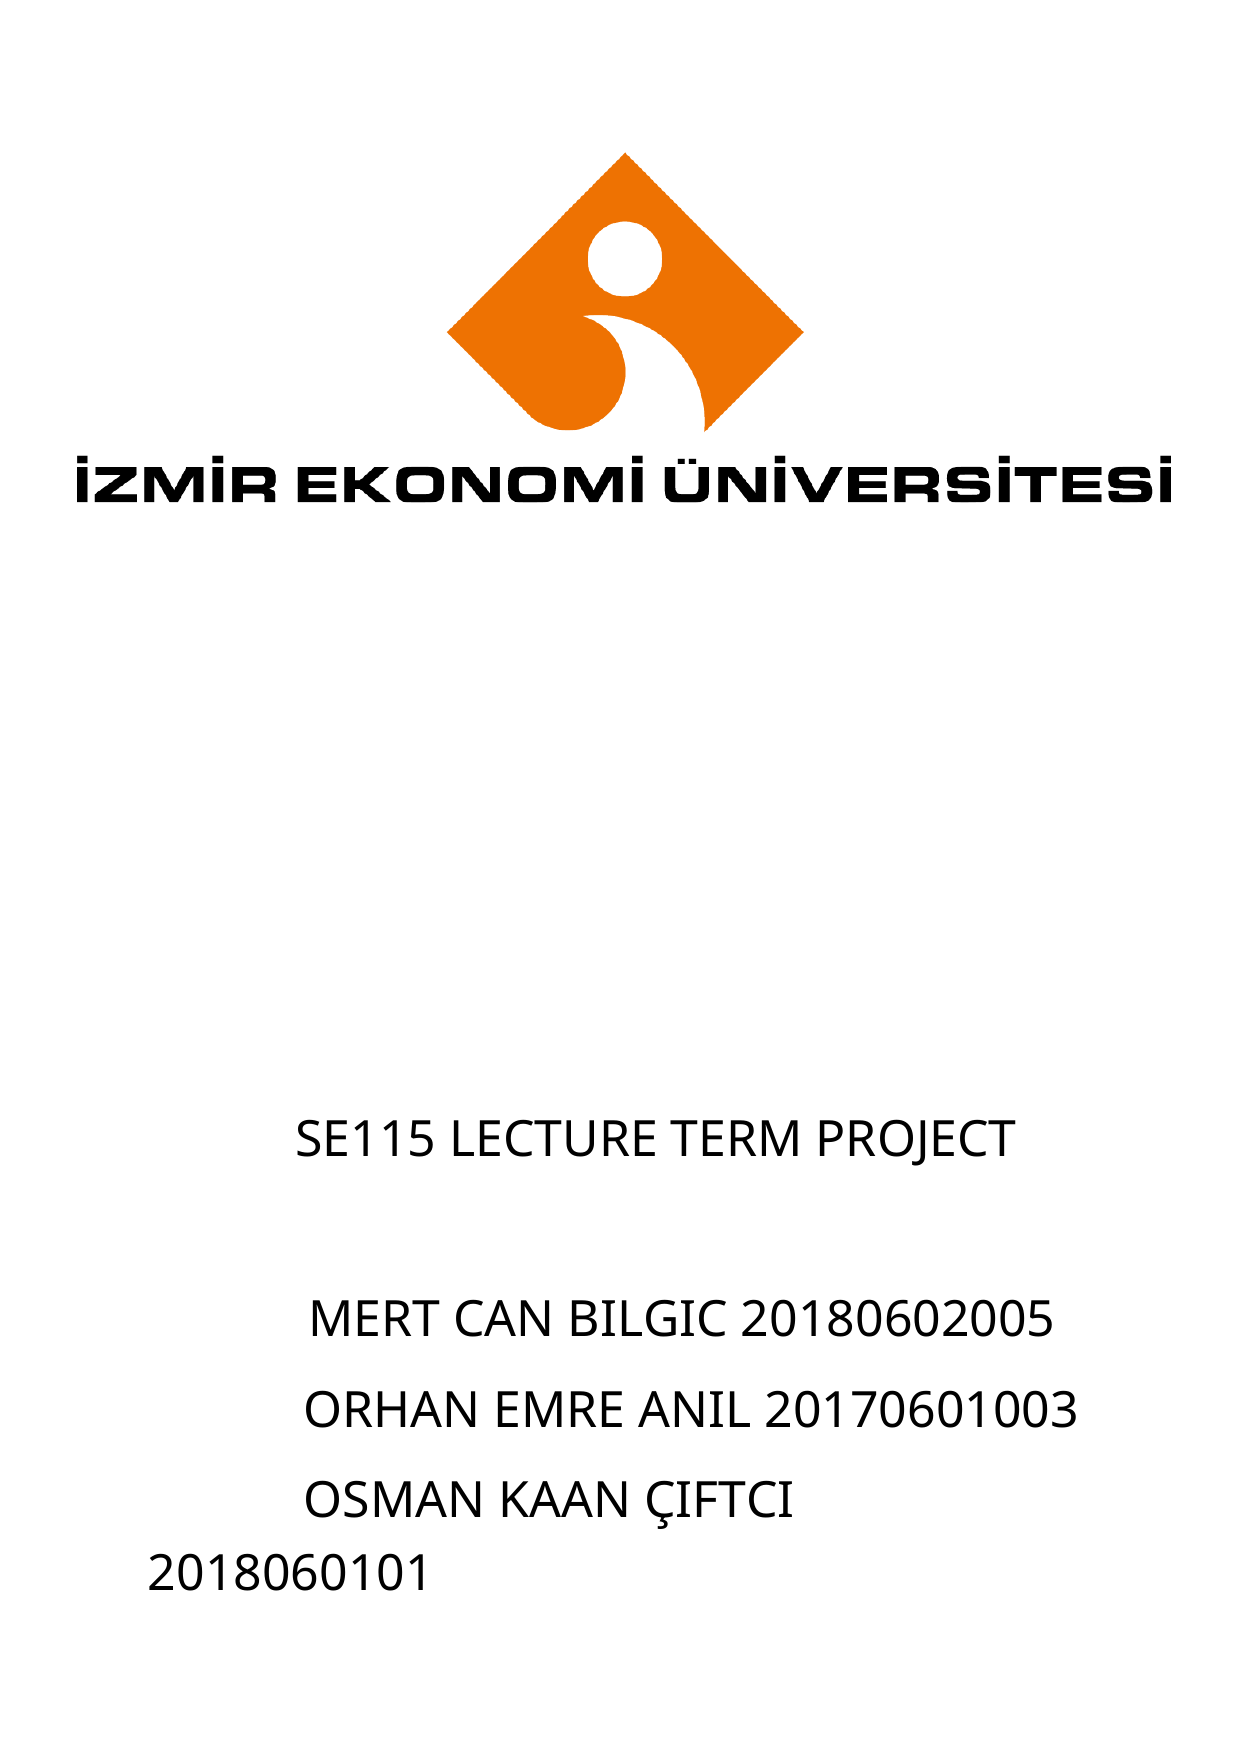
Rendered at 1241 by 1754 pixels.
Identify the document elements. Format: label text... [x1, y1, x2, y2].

text SE115 LECTURE TERM PROJECT [148, 1103, 1093, 1171]
text OSMAN KAAN ÇIFTCI 2018060101 [148, 1464, 1093, 1605]
picture [27, 148, 1219, 510]
text MERT CAN BILGIC 20180602005 [148, 1283, 1093, 1351]
text ORHAN EMRE ANIL 20170601003 [148, 1373, 1093, 1442]
